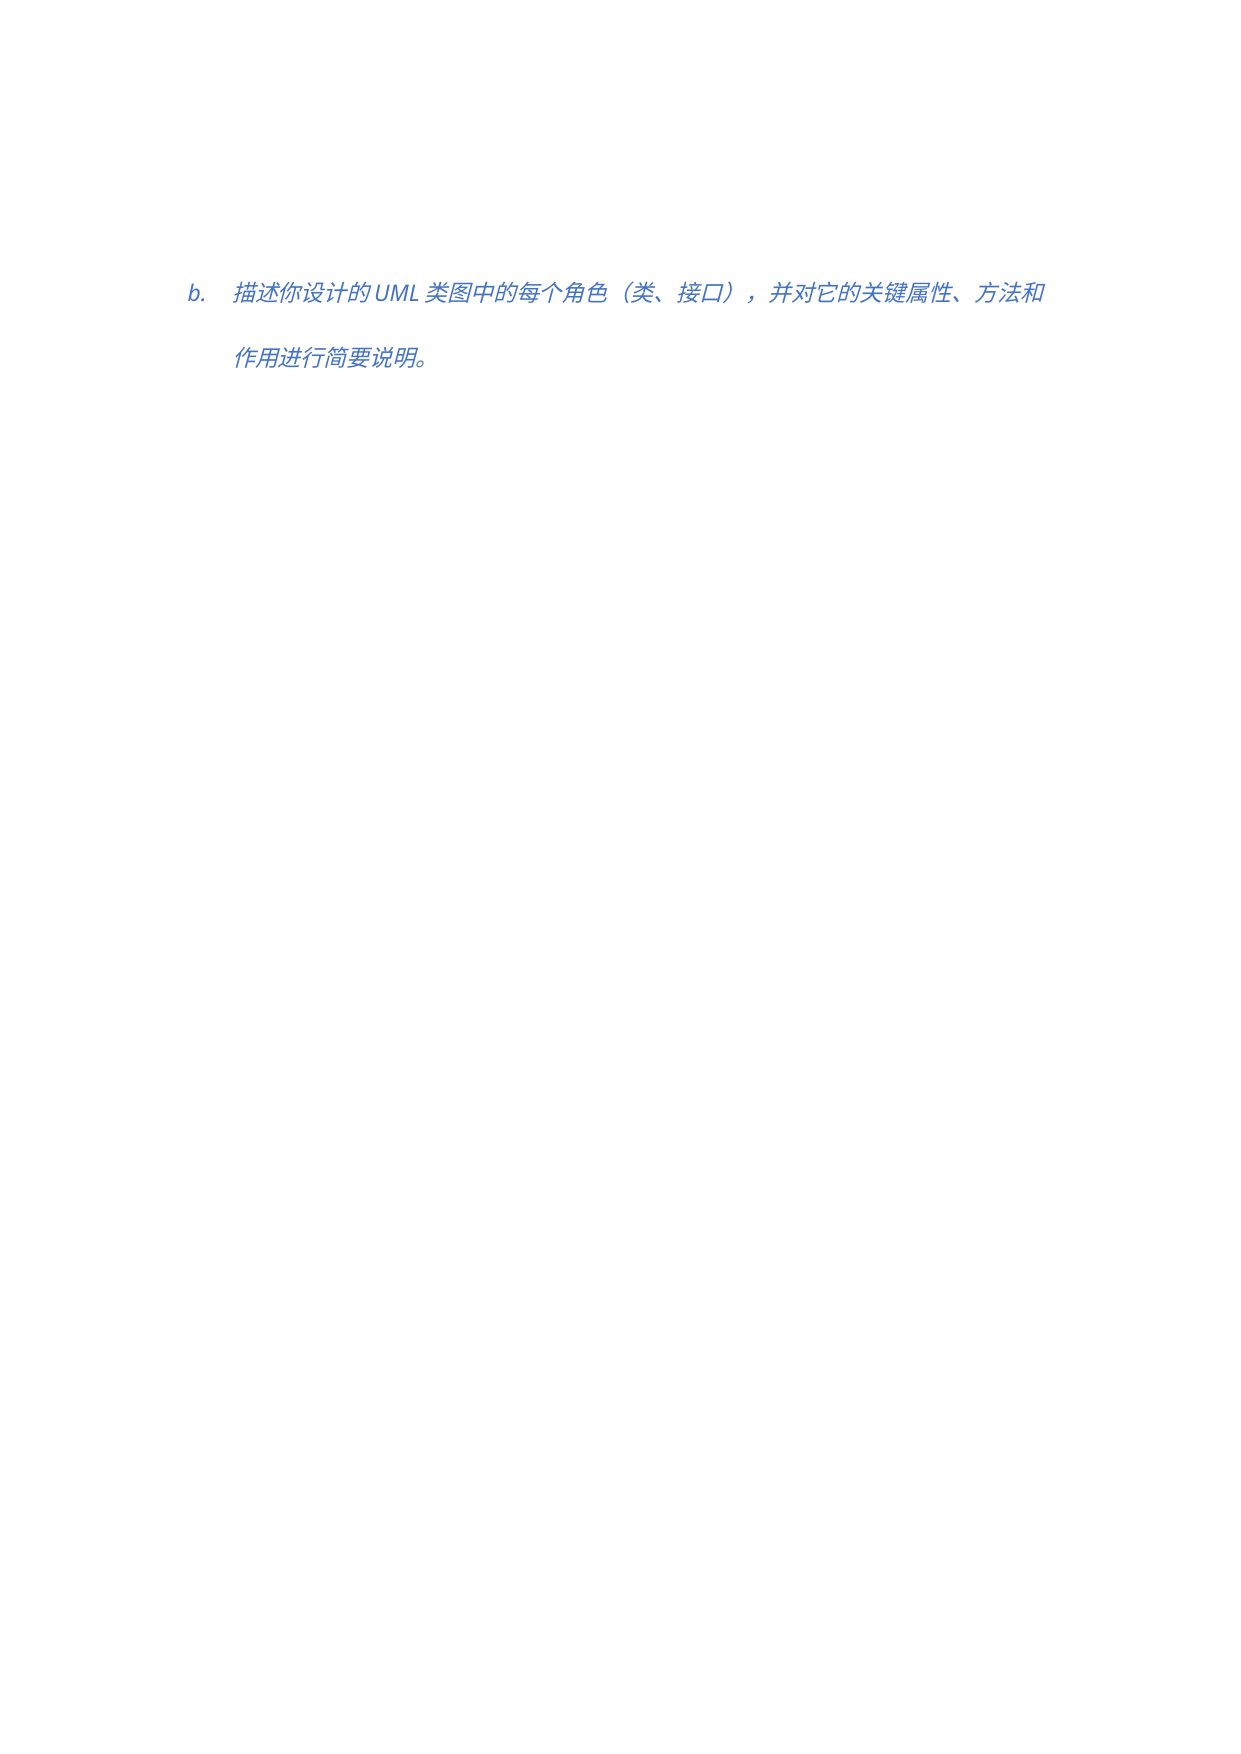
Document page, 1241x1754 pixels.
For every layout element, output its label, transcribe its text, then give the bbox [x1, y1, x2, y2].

list 描述你设计的UML类图中的每个角色（类、接口），并对它的关键属性、方法和作用进行简要说明。 [187, 259, 1053, 389]
